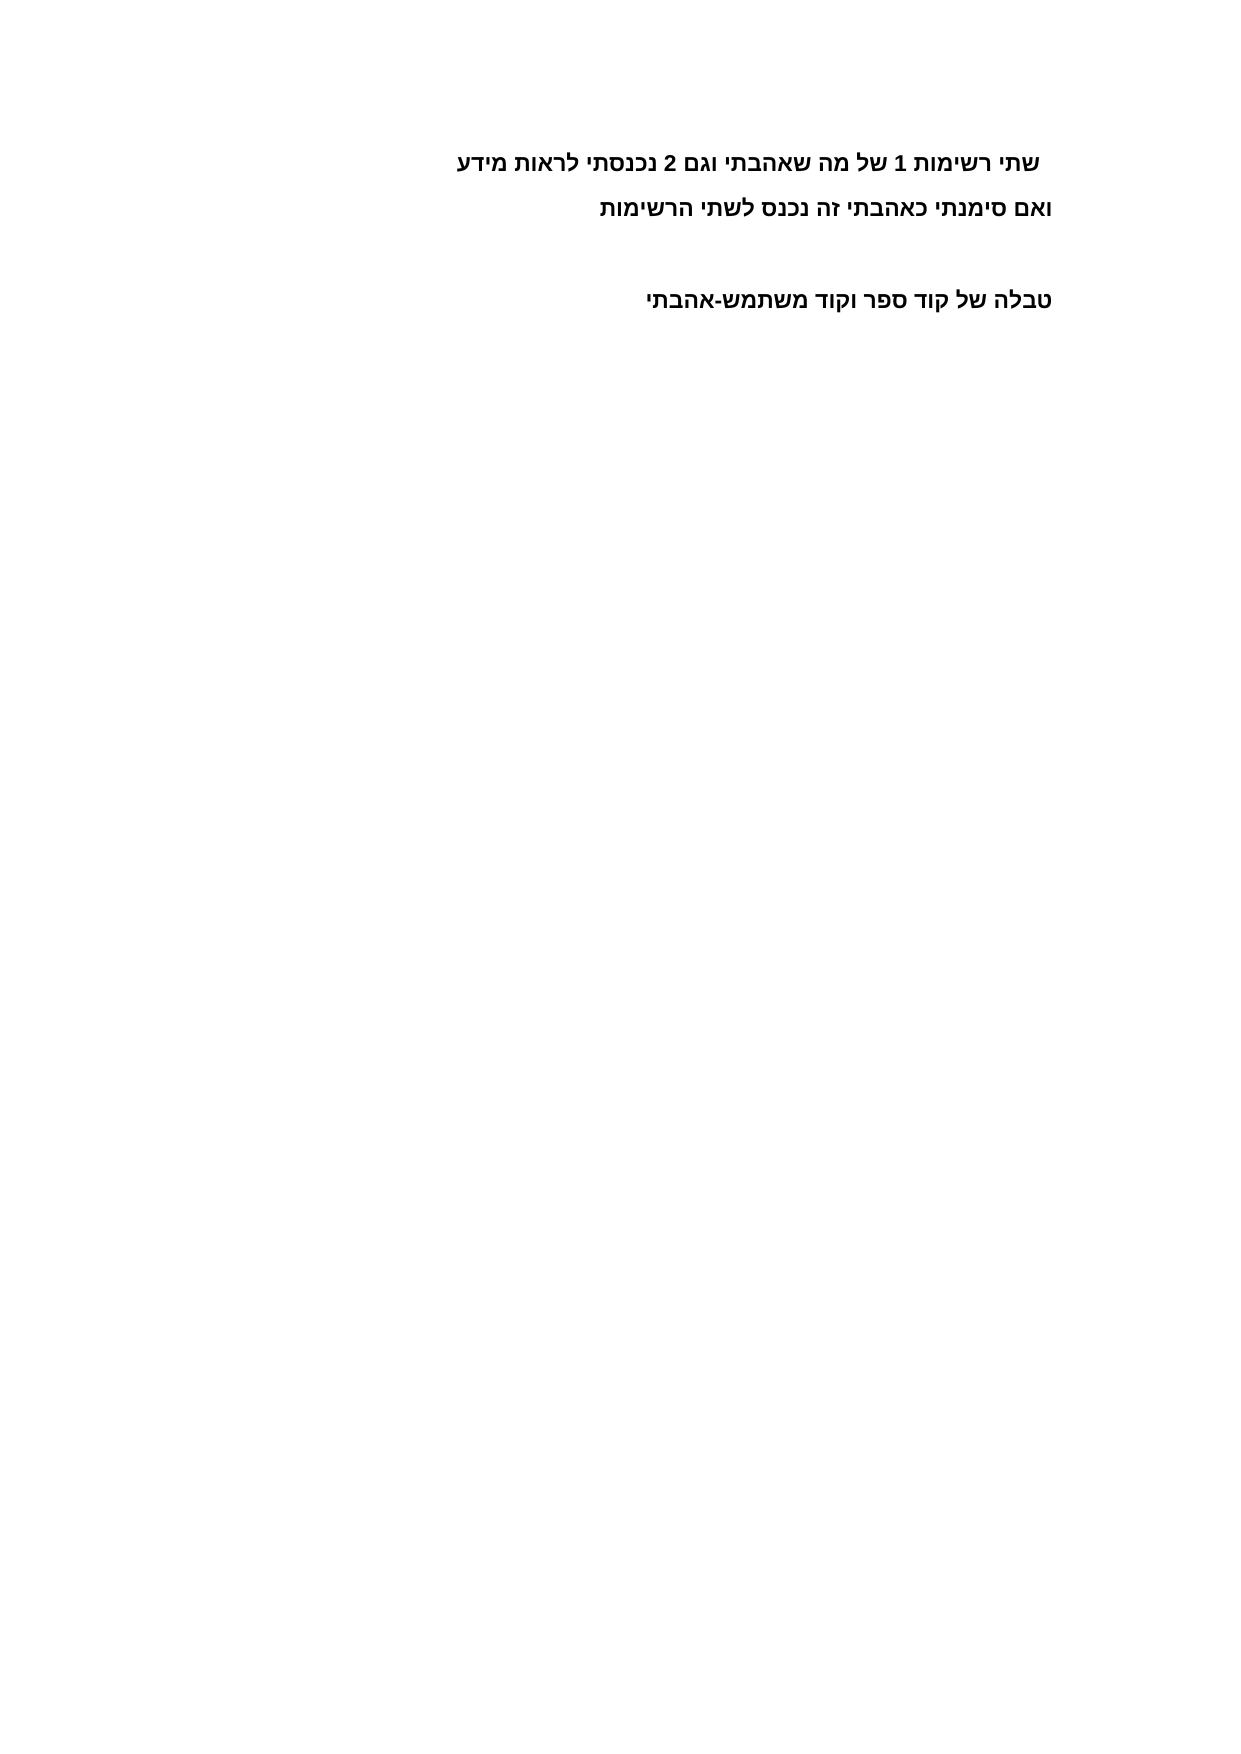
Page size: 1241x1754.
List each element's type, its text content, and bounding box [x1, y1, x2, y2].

text טבלה של קוד ספר וקוד משתמש-אהבתי [187, 287, 1053, 313]
text ואם סימנתי כאהבתי זה נכנס לשתי הרשימות [187, 195, 1053, 221]
text שתי רשימות 1 של מה שאהבתי וגם 2 נכנסתי לראות מידע [187, 150, 1053, 176]
